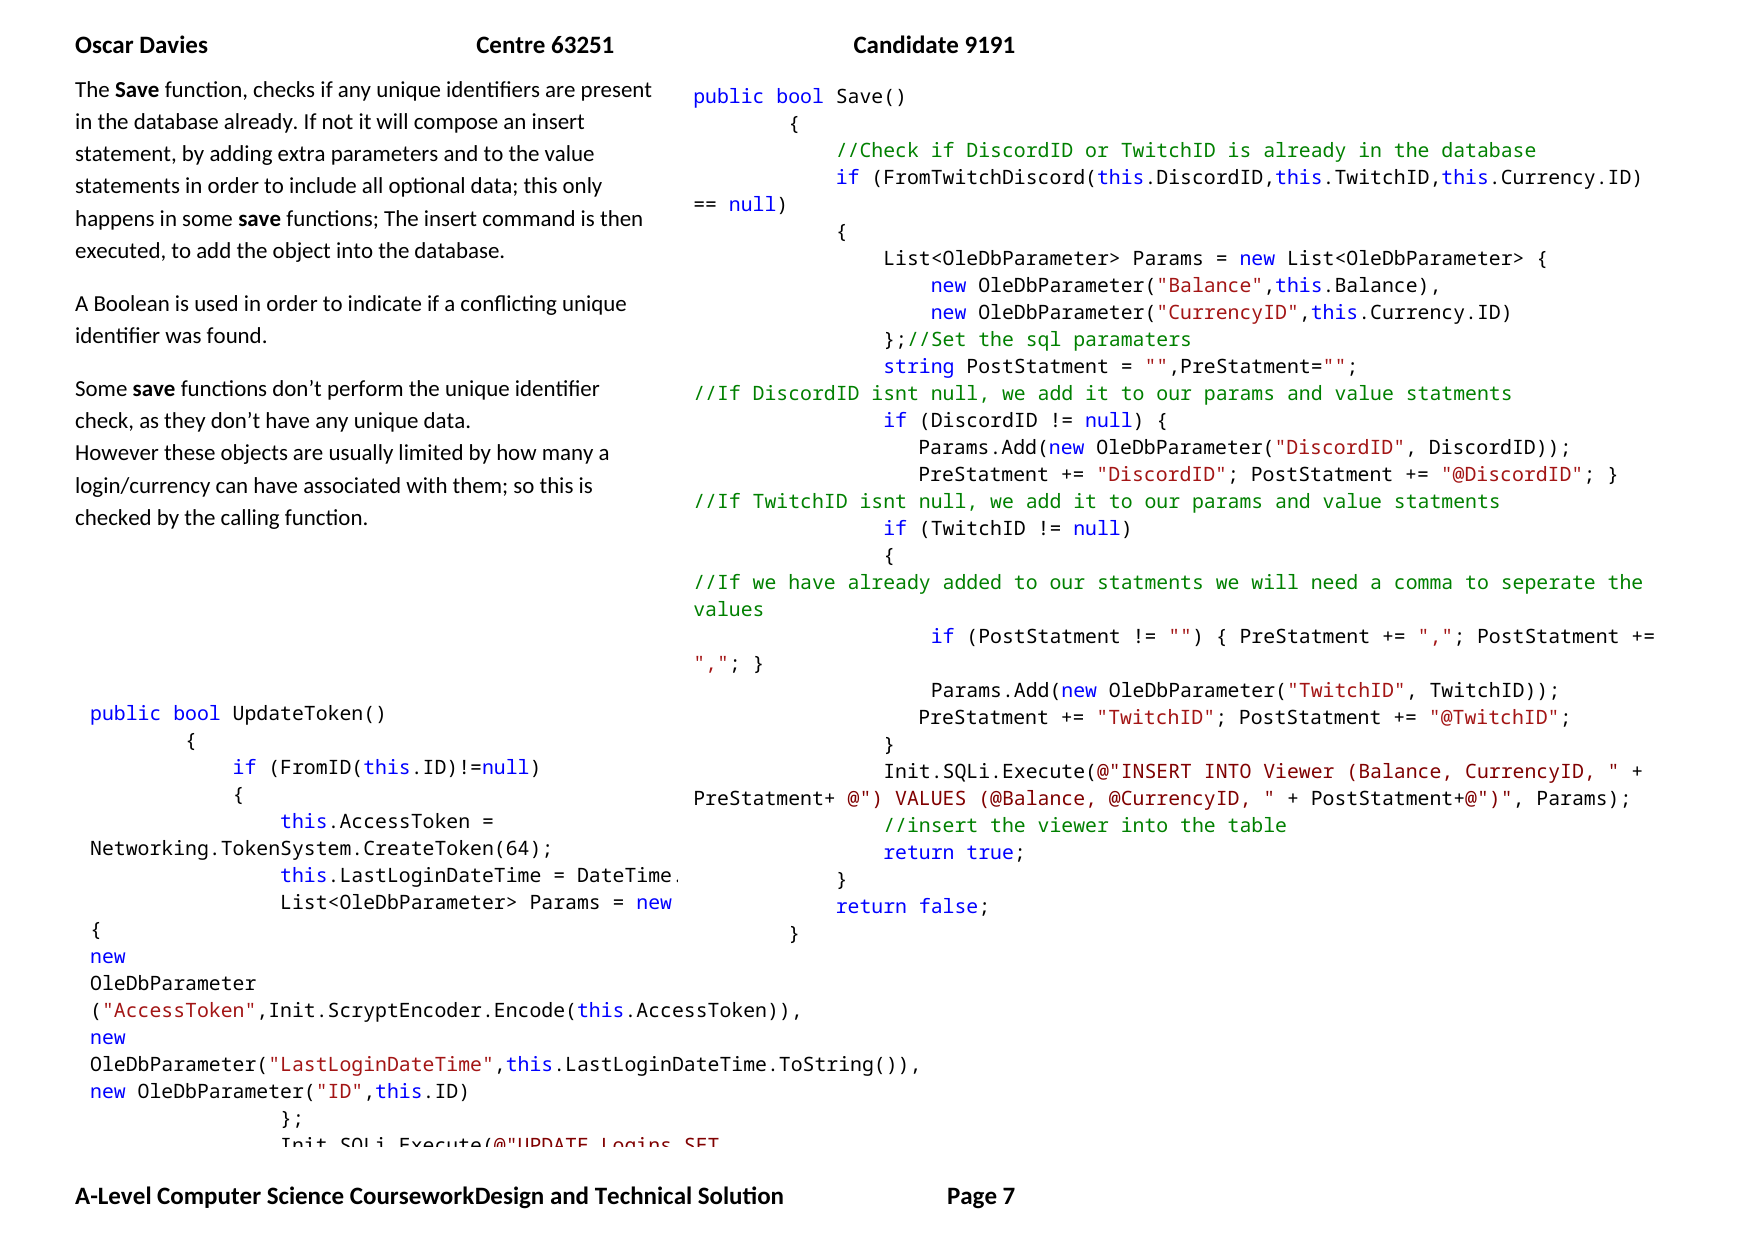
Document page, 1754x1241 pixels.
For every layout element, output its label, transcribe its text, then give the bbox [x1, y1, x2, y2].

text Some save functions don’t perform the unique identifier check, as they don’t have any unique data. However these objects are usually limited by how many a login/currency can have associated with them; so this is checked by the calling function. [75, 374, 678, 531]
text A Boolean is used in order to indicate if a conflicting unique identifier was found. [75, 289, 678, 349]
text The Save function, checks if any unique identifiers are present in the database already. If not it will compose an insert statement, by adding extra parameters and to the value statements in order to include all optional data; this only happens in some save functions; The insert command is then executed, to add the object into the database. [75, 75, 678, 264]
